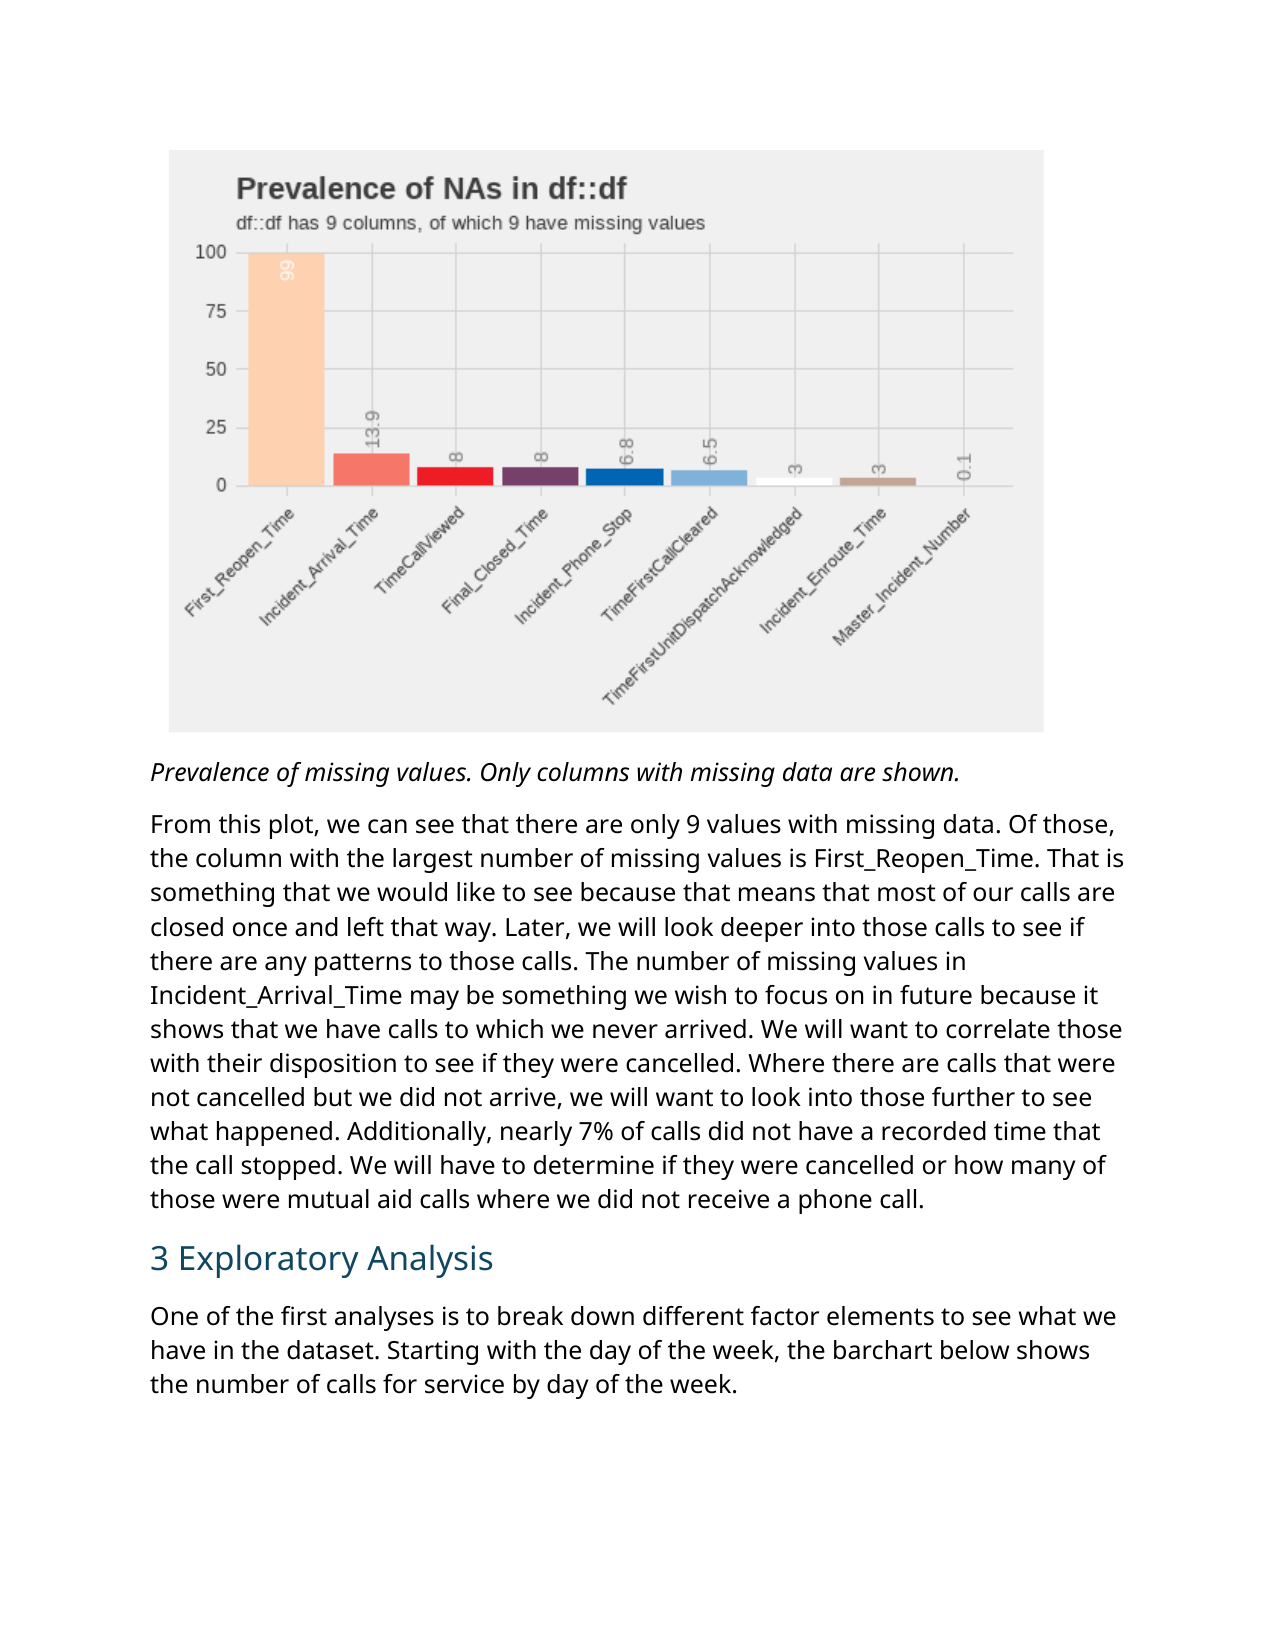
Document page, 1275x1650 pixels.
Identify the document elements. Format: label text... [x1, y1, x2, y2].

text Prevalence of missing values. Only columns with missing data are shown. [150, 754, 1125, 788]
subtitle 3 Exploratory Analysis [150, 1234, 1125, 1280]
text From this plot, we can see that there are only 9 values with missing data. Of those, the column with the largest number of missing values is First_Reopen_Time. That is something that we would like to see because that means that most of our calls are closed once and left that way. Later, we will look deeper into those calls to see if there are any patterns to those calls. The number of missing values in Incident_Arrival_Time may be something we wish to focus on in future because it shows that we have calls to which we never arrived. We will want to correlate those with their disposition to see if they were cancelled. Where there are calls that were not cancelled but we did not arrive, we will want to look into those further to see what happened. Additionally, nearly 7% of calls did not have a recorded time that the call stopped. We will have to determine if they were cancelled or how many of those were mutual aid calls where we did not receive a phone call. [150, 807, 1125, 1216]
text One of the first analyses is to break down different factor elements to see what we have in the dataset. Starting with the day of the week, the barchart below shows the number of calls for service by day of the week. [150, 1299, 1125, 1401]
picture [168, 150, 1044, 734]
